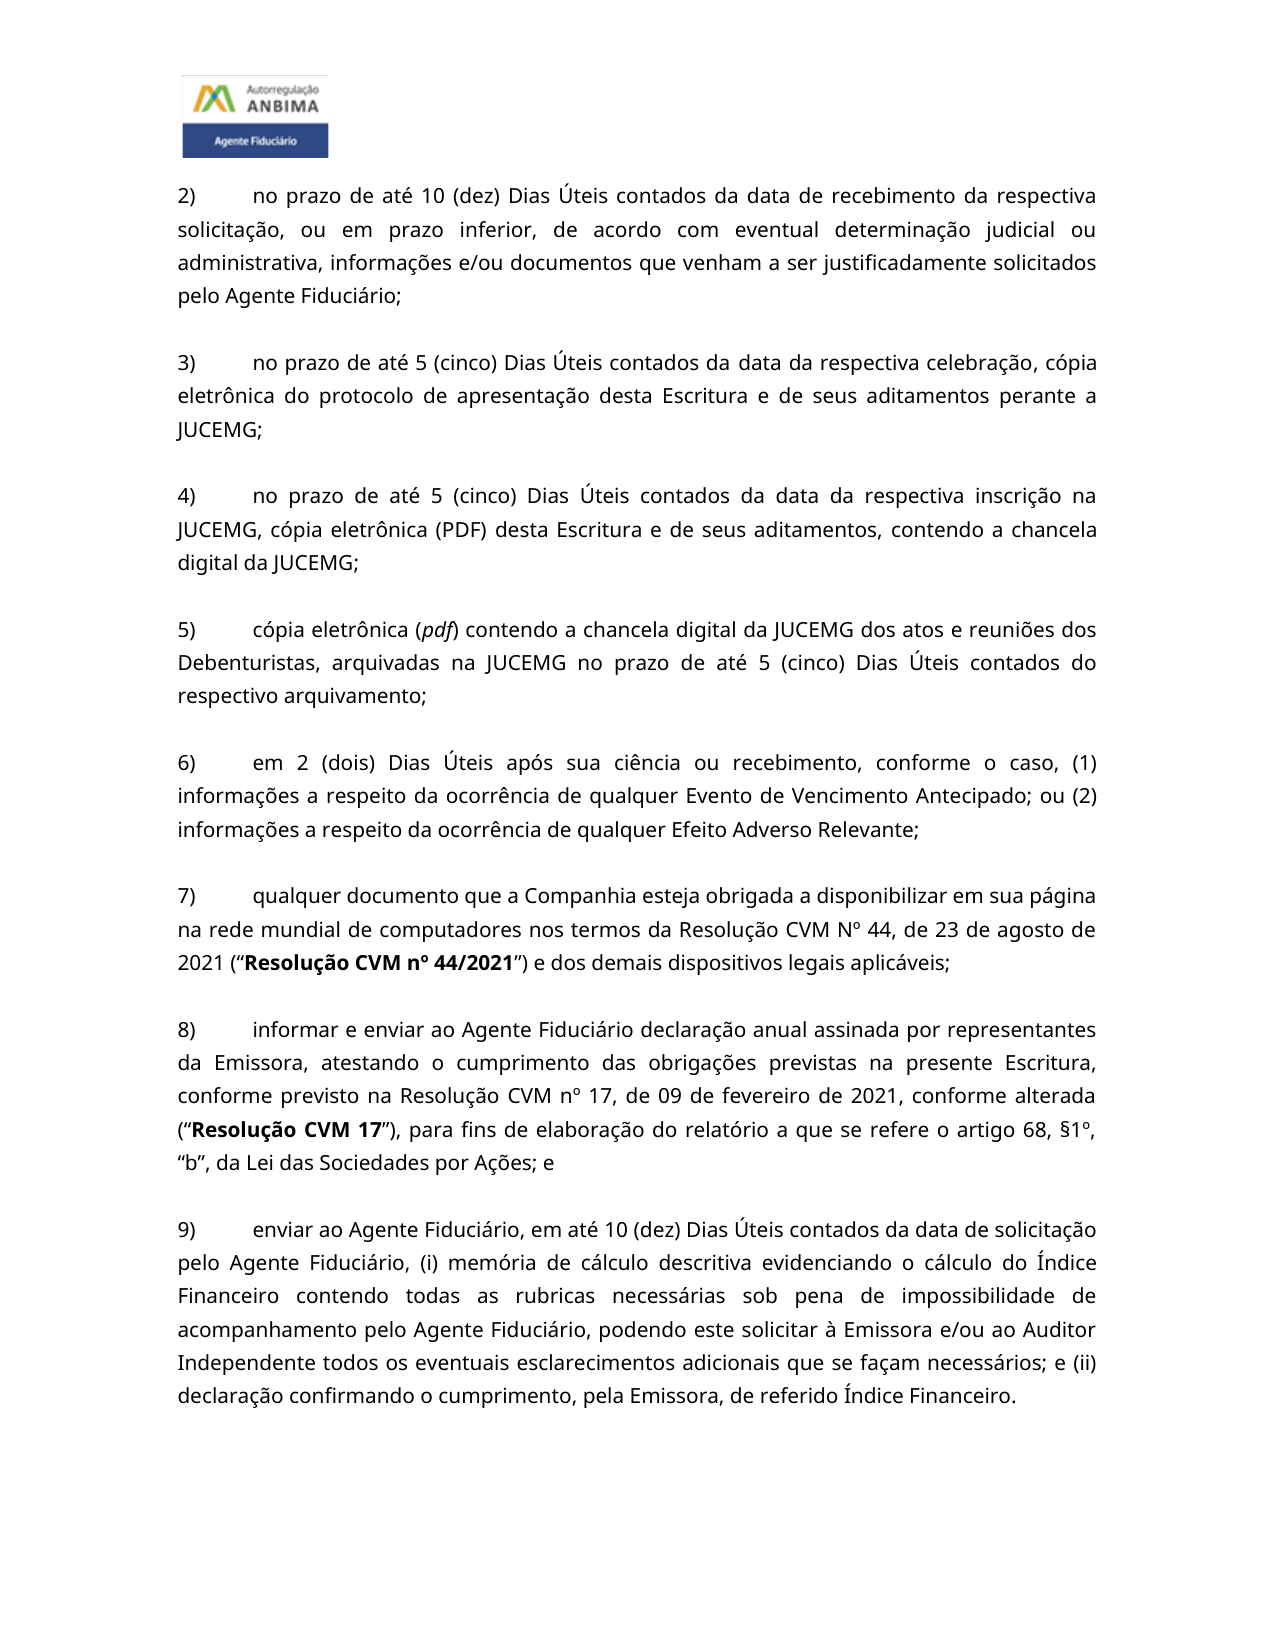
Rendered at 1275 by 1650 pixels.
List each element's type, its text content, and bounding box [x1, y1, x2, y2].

list enviar ao Agente Fiduciário, em até 10 (dez) Dias Úteis contados da data de solicitação pelo Agente Fiduciário, (i) memória de cálculo descritiva evidenciando o cálculo do Índice Financeiro contendo todas as rubricas necessárias sob pena de impossibilidade de acompanhamento pelo Agente Fiduciário, podendo este solicitar à Emissora e/ou ao Auditor Independente todos os eventuais esclarecimentos adicionais que se façam necessários; e (ii) declaração confirmando o cumprimento, pela Emissora, de referido Índice Financeiro. [177, 1211, 1098, 1411]
list no prazo de até 5 (cinco) Dias Úteis contados da data da respectiva celebração, cópia eletrônica do protocolo de apresentação desta Escritura e de seus aditamentos perante a JUCEMG; [177, 344, 1098, 444]
list informar e enviar ao Agente Fiduciário declaração anual assinada por representantes da Emissora, atestando o cumprimento das obrigações previstas na presente Escritura, conforme previsto na Resolução CVM nº 17, de 09 de fevereiro de 2021, conforme alterada (“Resolução CVM 17”), para fins de elaboração do relatório a que se refere o artigo 68, §1º, “b”, da Lei das Sociedades por Ações; e [177, 1011, 1098, 1177]
list cópia eletrônica (pdf) contendo a chancela digital da JUCEMG dos atos e reuniões dos Debenturistas, arquivadas na JUCEMG no prazo de até 5 (cinco) Dias Úteis contados do respectivo arquivamento; [177, 611, 1098, 711]
list em 2 (dois) Dias Úteis após sua ciência ou recebimento, conforme o caso, (1) informações a respeito da ocorrência de qualquer Evento de Vencimento Antecipado; ou (2) informações a respeito da ocorrência de qualquer Efeito Adverso Relevante; [177, 744, 1098, 844]
picture [181, 75, 328, 157]
list qualquer documento que a Companhia esteja obrigada a disponibilizar em sua página na rede mundial de computadores nos termos da Resolução CVM Nº 44, de 23 de agosto de 2021 (“Resolução CVM nº 44/2021”) e dos demais dispositivos legais aplicáveis; [177, 877, 1098, 977]
list no prazo de até 5 (cinco) Dias Úteis contados da data da respectiva inscrição na JUCEMG, cópia eletrônica (PDF) desta Escritura e de seus aditamentos, contendo a chancela digital da JUCEMG; [177, 477, 1098, 577]
list no prazo de até 10 (dez) Dias Úteis contados da data de recebimento da respectiva solicitação, ou em prazo inferior, de acordo com eventual determinação judicial ou administrativa, informações e/ou documentos que venham a ser justificadamente solicitados pelo Agente Fiduciário; [177, 177, 1098, 311]
